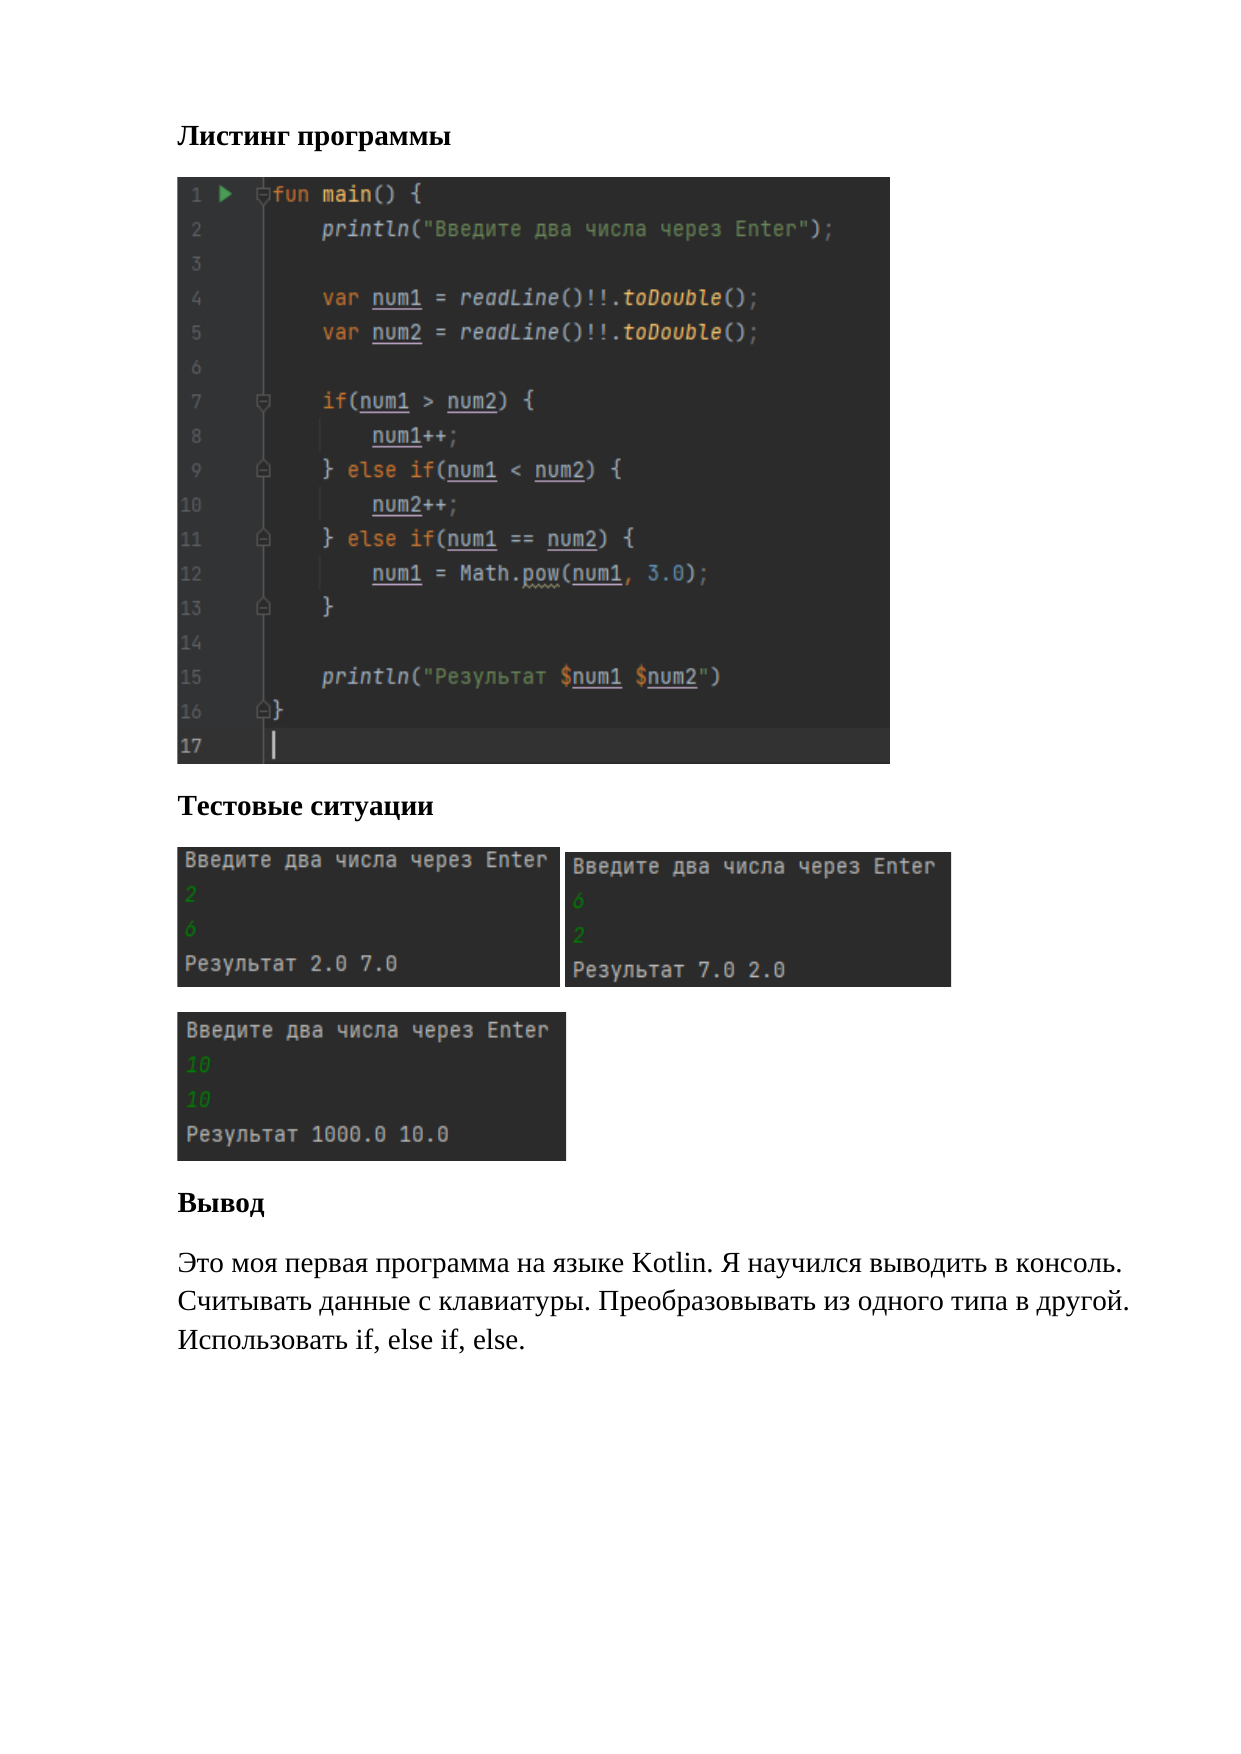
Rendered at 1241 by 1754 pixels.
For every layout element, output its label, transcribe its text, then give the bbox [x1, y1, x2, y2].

text Вывод [177, 1185, 1152, 1219]
picture [177, 177, 890, 764]
picture [565, 852, 952, 987]
picture [177, 1012, 567, 1161]
text Это моя первая программа на языке Kotlin. Я научился выводить в консоль. Считывать данные с клавиатуры. Преобразовывать из одного типа в другой. [177, 1245, 1152, 1317]
text Листинг программы [177, 118, 1152, 152]
picture [177, 847, 560, 987]
text Использовать if, else if, else. [177, 1322, 1152, 1355]
text Тестовые ситуации [177, 788, 1152, 822]
